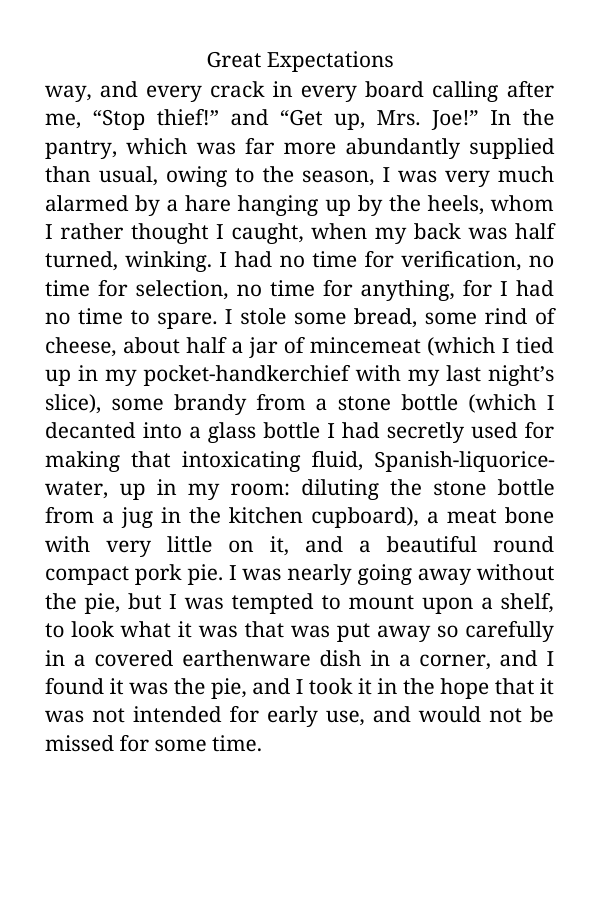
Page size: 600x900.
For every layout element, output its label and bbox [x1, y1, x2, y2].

text [45, 75, 555, 757]
